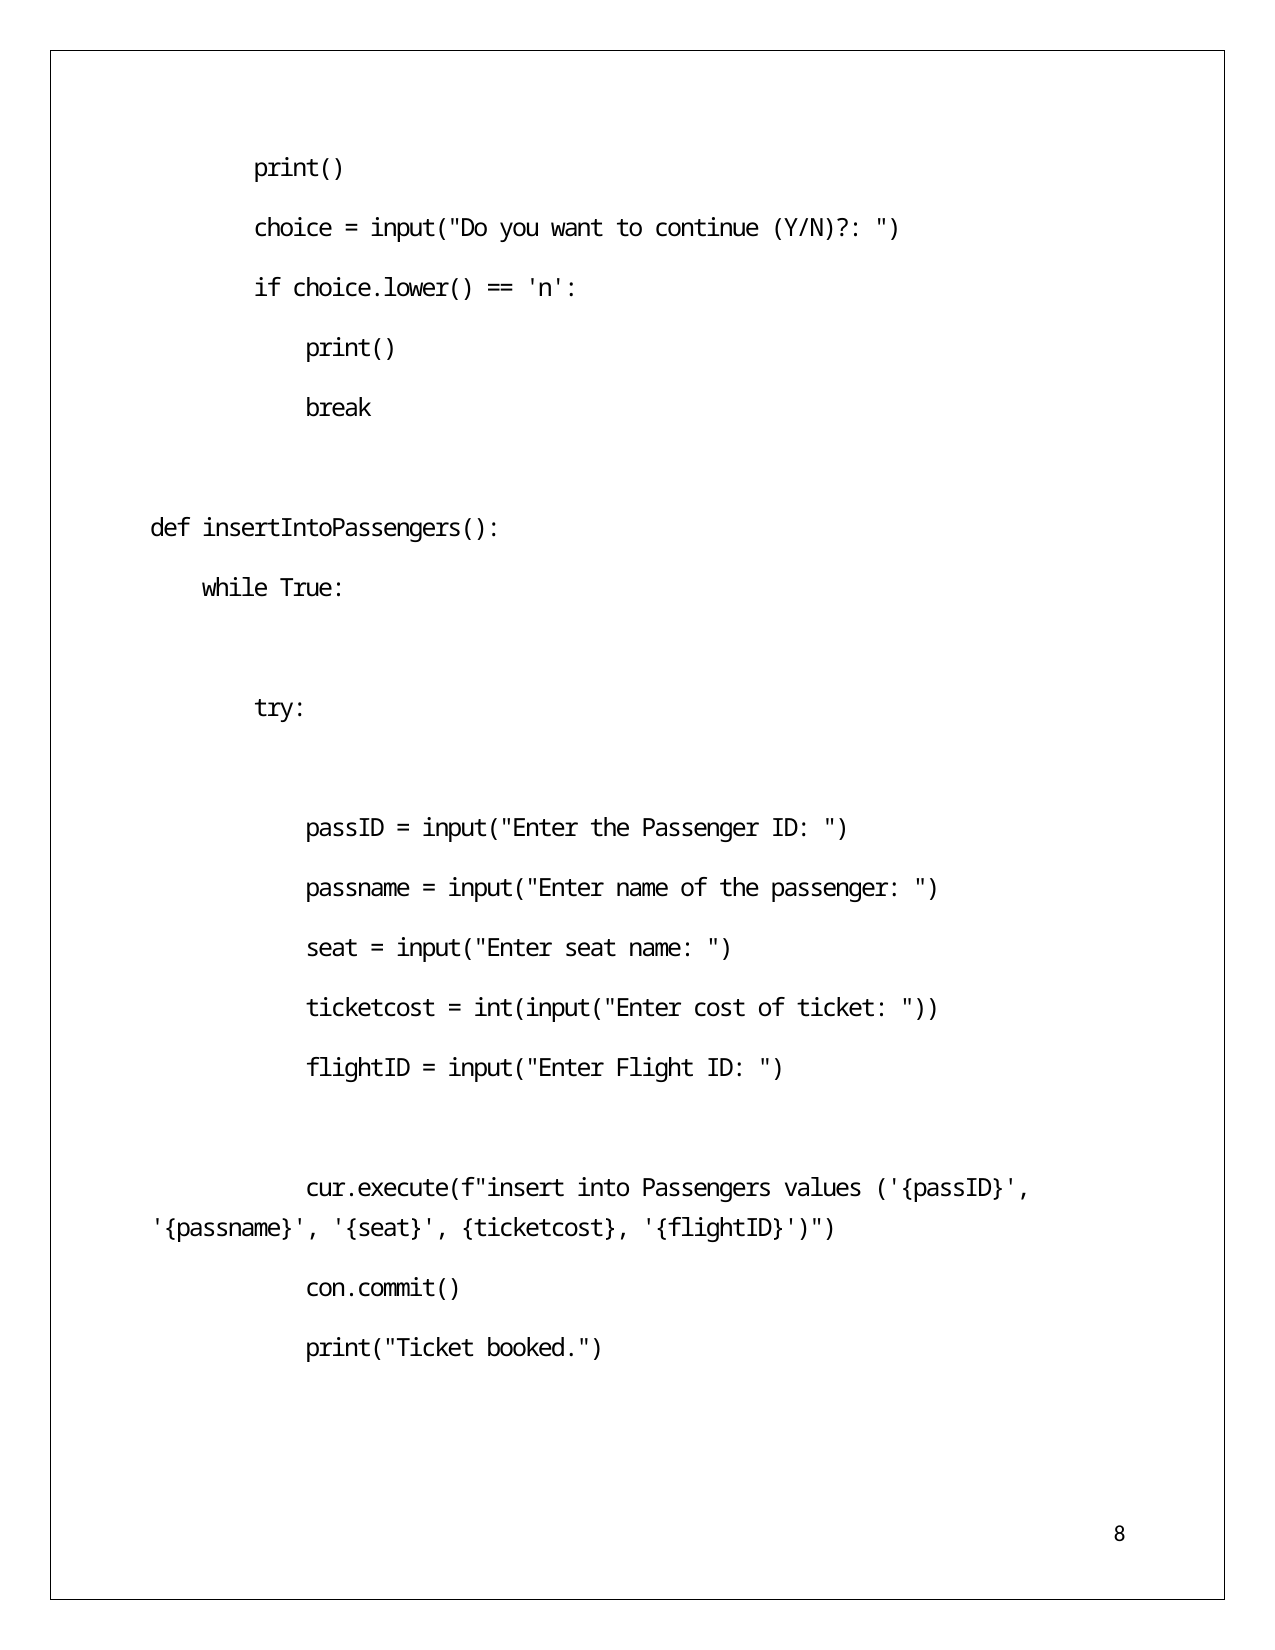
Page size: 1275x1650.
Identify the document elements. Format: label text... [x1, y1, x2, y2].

text passname = input("Enter name of the passenger: ") [150, 870, 1125, 904]
text ticketcost = int(input("Enter cost of ticket: ")) [150, 990, 1125, 1024]
text cur.execute(f"insert into Passengers values ('{passID}', '{passname}', '{seat}', {ticketcost}, '{flightID}')") [150, 1170, 1125, 1243]
text break [150, 390, 1125, 424]
text flightID = input("Enter Flight ID: ") [150, 1050, 1125, 1084]
text print() [150, 150, 1125, 184]
text def insertIntoPassengers(): [150, 510, 1125, 544]
text passID = input("Enter the Passenger ID: ") [150, 810, 1125, 844]
text choice = input("Do you want to continue (Y/N)?: ") [150, 210, 1125, 244]
text while True: [150, 570, 1125, 604]
text seat = input("Enter seat name: ") [150, 930, 1125, 964]
text print() [150, 330, 1125, 364]
text try: [150, 690, 1125, 724]
text print("Ticket booked.") [150, 1329, 1125, 1363]
text con.commit() [150, 1269, 1125, 1303]
text if choice.lower() == 'n': [150, 270, 1125, 304]
